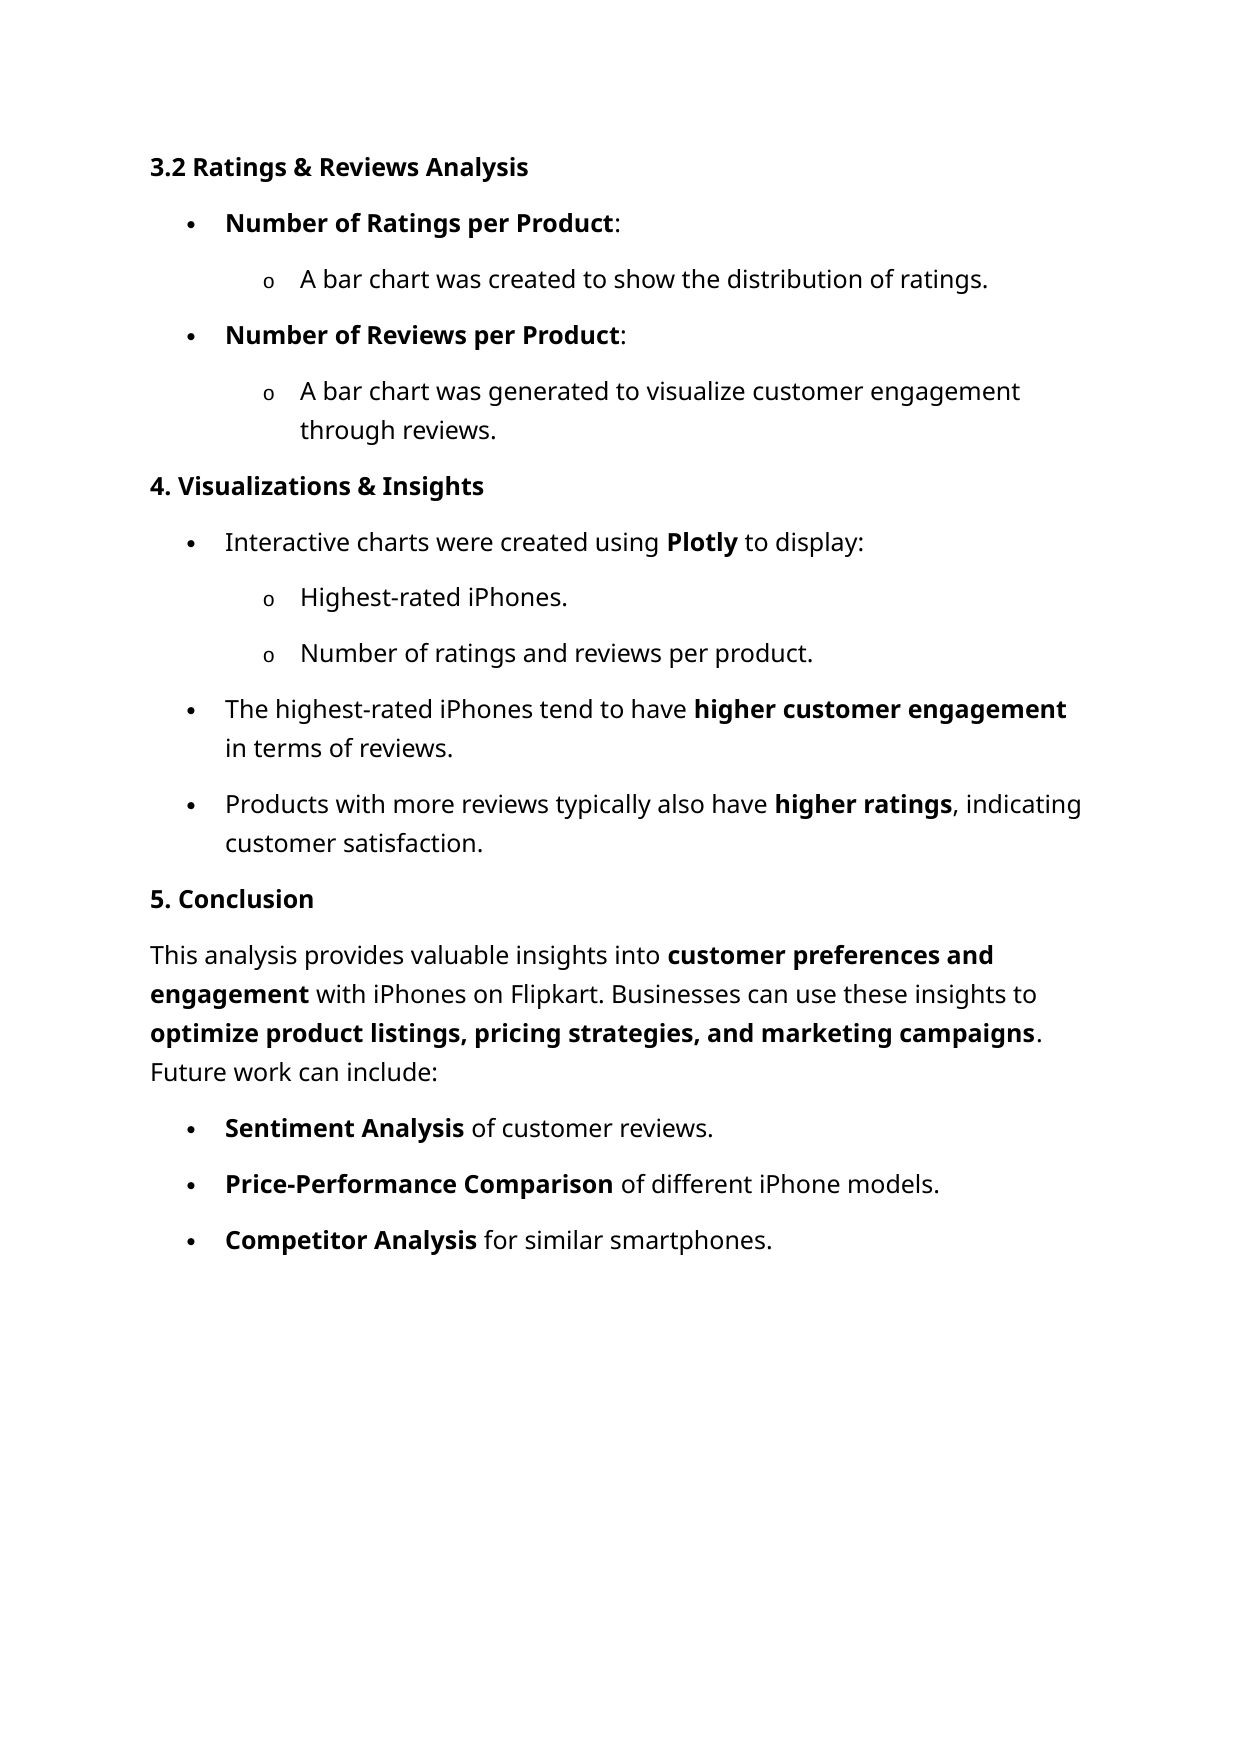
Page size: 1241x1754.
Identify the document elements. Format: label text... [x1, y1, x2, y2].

list Number of Reviews per Product: [187, 317, 1090, 352]
list Price-Performance Comparison of different iPhone models. [187, 1167, 1090, 1201]
list A bar chart was created to show the distribution of ratings. [262, 262, 1090, 296]
list Number of Ratings per Product: [187, 206, 1090, 240]
text This analysis provides valuable insights into customer preferences and engagement with iPhones on Flipkart. Businesses can use these insights to optimize product listings, pricing strategies, and marketing campaigns. Future work can include: [150, 937, 1090, 1089]
list The highest-rated iPhones tend to have higher customer engagement in terms of reviews. [187, 692, 1090, 765]
list Products with more reviews typically also have higher ratings, indicating customer satisfaction. [187, 787, 1090, 860]
text 4. Visualizations & Insights [150, 468, 1090, 502]
list Highest-rated iPhones. [262, 580, 1090, 614]
list Sentiment Analysis of customer reviews. [187, 1111, 1090, 1145]
text 3.2 Ratings & Reviews Analysis [150, 150, 1090, 184]
list A bar chart was generated to visualize customer engagement through reviews. [262, 373, 1090, 447]
list Number of ratings and reviews per product. [262, 636, 1090, 670]
list Competitor Analysis for similar smartphones. [187, 1222, 1090, 1257]
text 5. Conclusion [150, 882, 1090, 916]
list Interactive charts were created using Plotly to display: [187, 524, 1090, 558]
